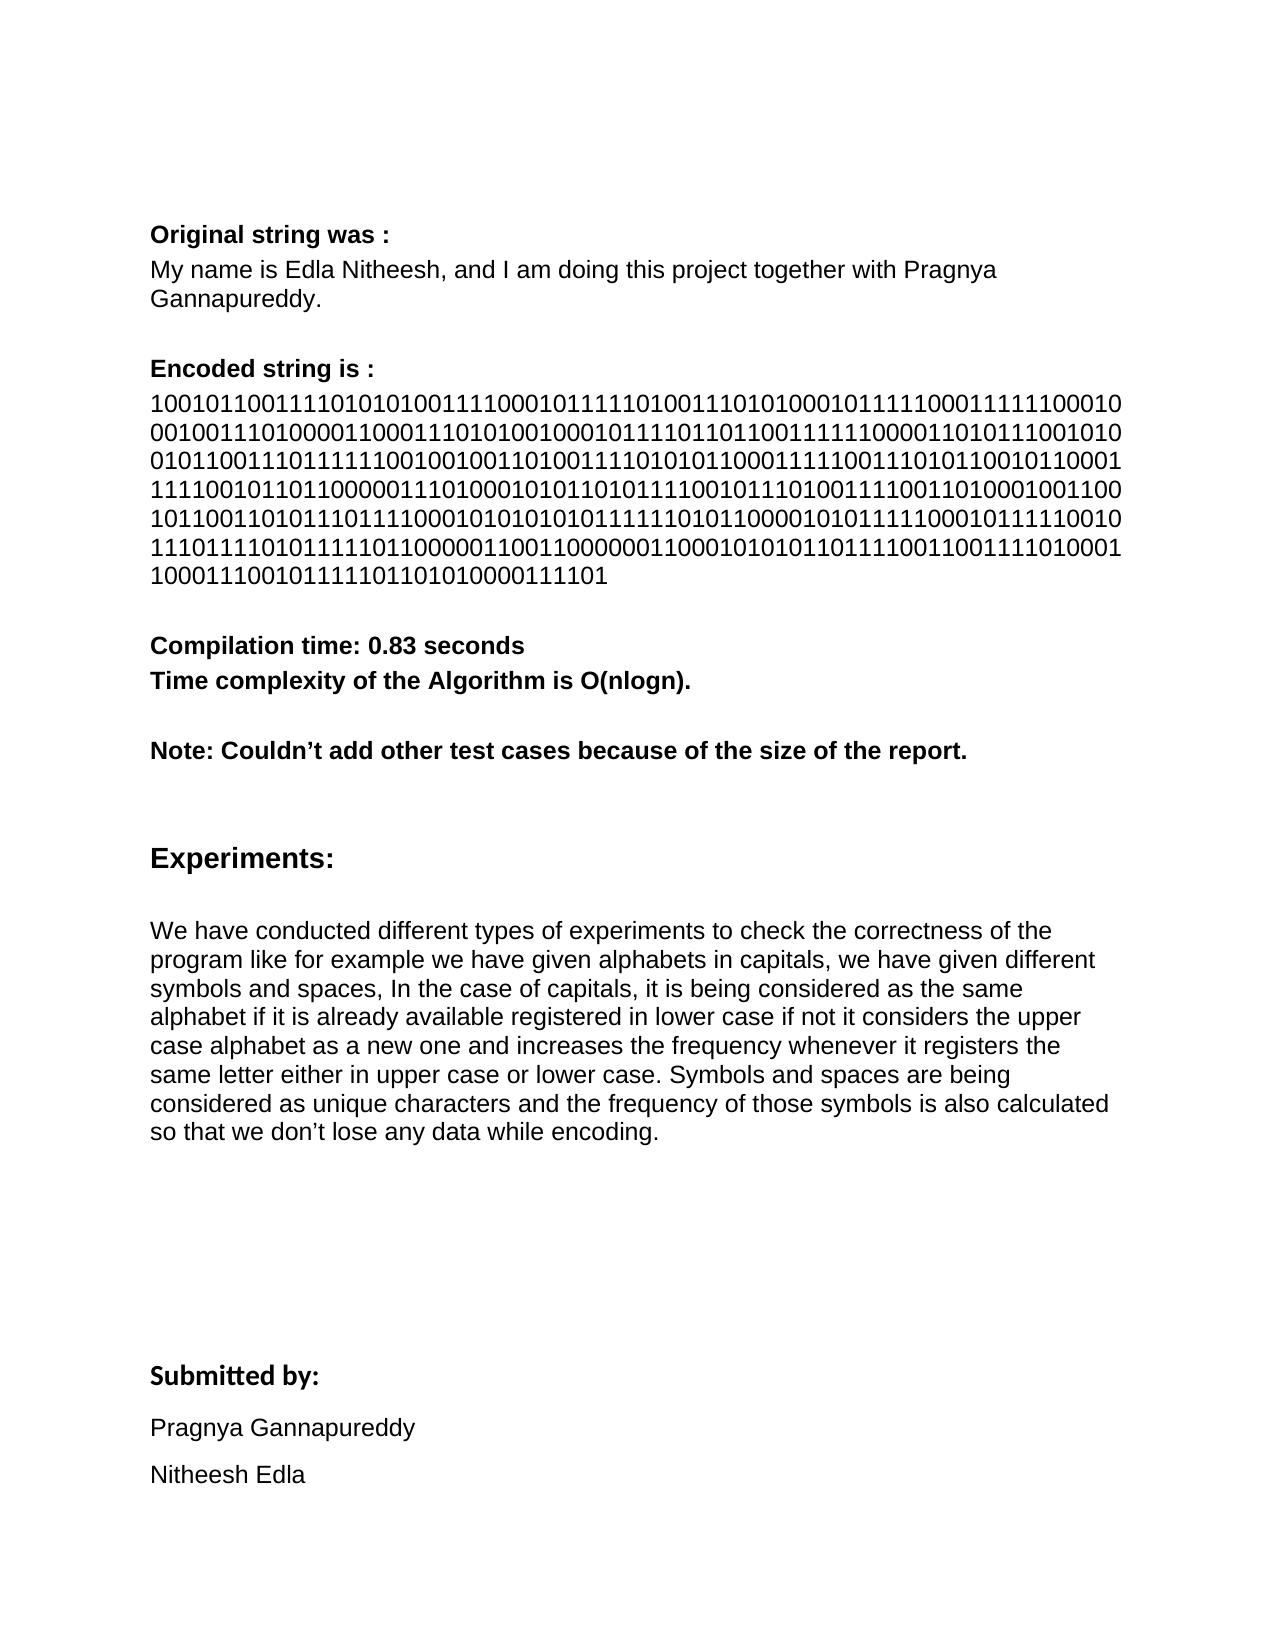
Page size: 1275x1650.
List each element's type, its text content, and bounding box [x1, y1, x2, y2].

text Pragnya Gannapureddy [150, 1412, 1125, 1441]
text Experiments: [150, 841, 1125, 875]
text Original string was : [150, 220, 1125, 249]
text Time complexity of the Algorithm is O(nlogn). [150, 666, 1125, 695]
text We have conducted different types of experiments to check the correctness of the program like for example we have given alphabets in capitals, we have given different symbols and spaces, In the case of capitals, it is being considered as the same alphabet if it is already available registered in lower case if not it considers the upper case alphabet as a new one and increases the frequency whenever it registers the same letter either in upper case or lower case. Symbols and spaces are being considered as unique characters and the frequency of those symbols is also calculated so that we don’t lose any data while encoding. [150, 916, 1125, 1146]
text Note: Couldn’t add other test cases because of the size of the report. [150, 736, 1125, 765]
text Compilation time: 0.83 seconds [150, 631, 1125, 660]
text Submitted by: [150, 1357, 1125, 1393]
text My name is Edla Nitheesh, and I am doing this project together with Pragnya Gannapureddy. [150, 255, 1125, 312]
text Encoded string is : [150, 354, 1125, 382]
text 100101100111101010100111100010111110100111010100010111110001111110001000100111010000110001110101001000101111011011001111110000110101110010100101100111011111100100100110100111101010110001111100111010110010110001111100101101100000111010001010110101111001011101001111001101000100110010110011010111011110001010101010111111010110000101011111000101111100101110111101011111011000001100110000001100010101011011110011001111010001100011100101111101101010000111101 [150, 389, 1125, 590]
text Nitheesh Edla [150, 1460, 1125, 1489]
